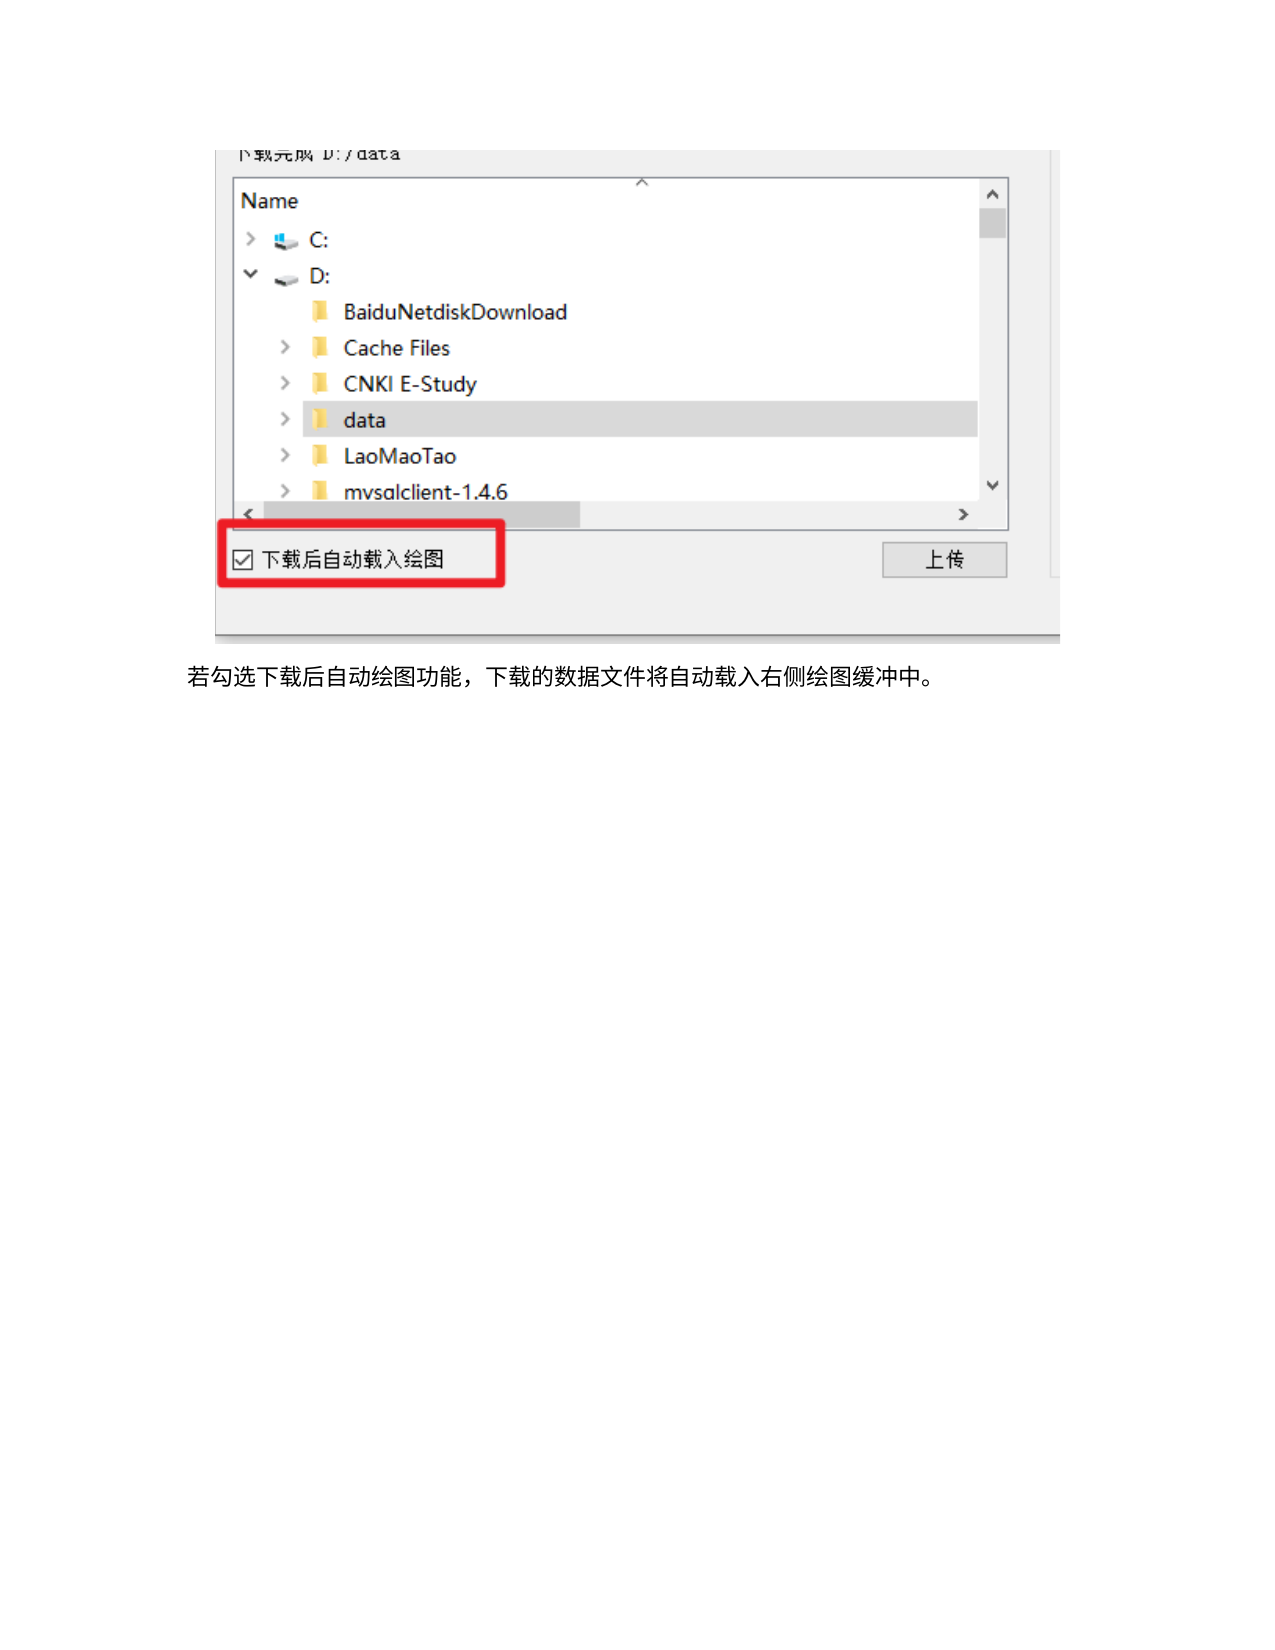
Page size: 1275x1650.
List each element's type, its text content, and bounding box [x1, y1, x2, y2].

text 若勾选下载后自动绘图功能，下载的数据文件将自动载入右侧绘图缓冲中。 [187, 658, 1087, 692]
picture [215, 150, 1061, 644]
